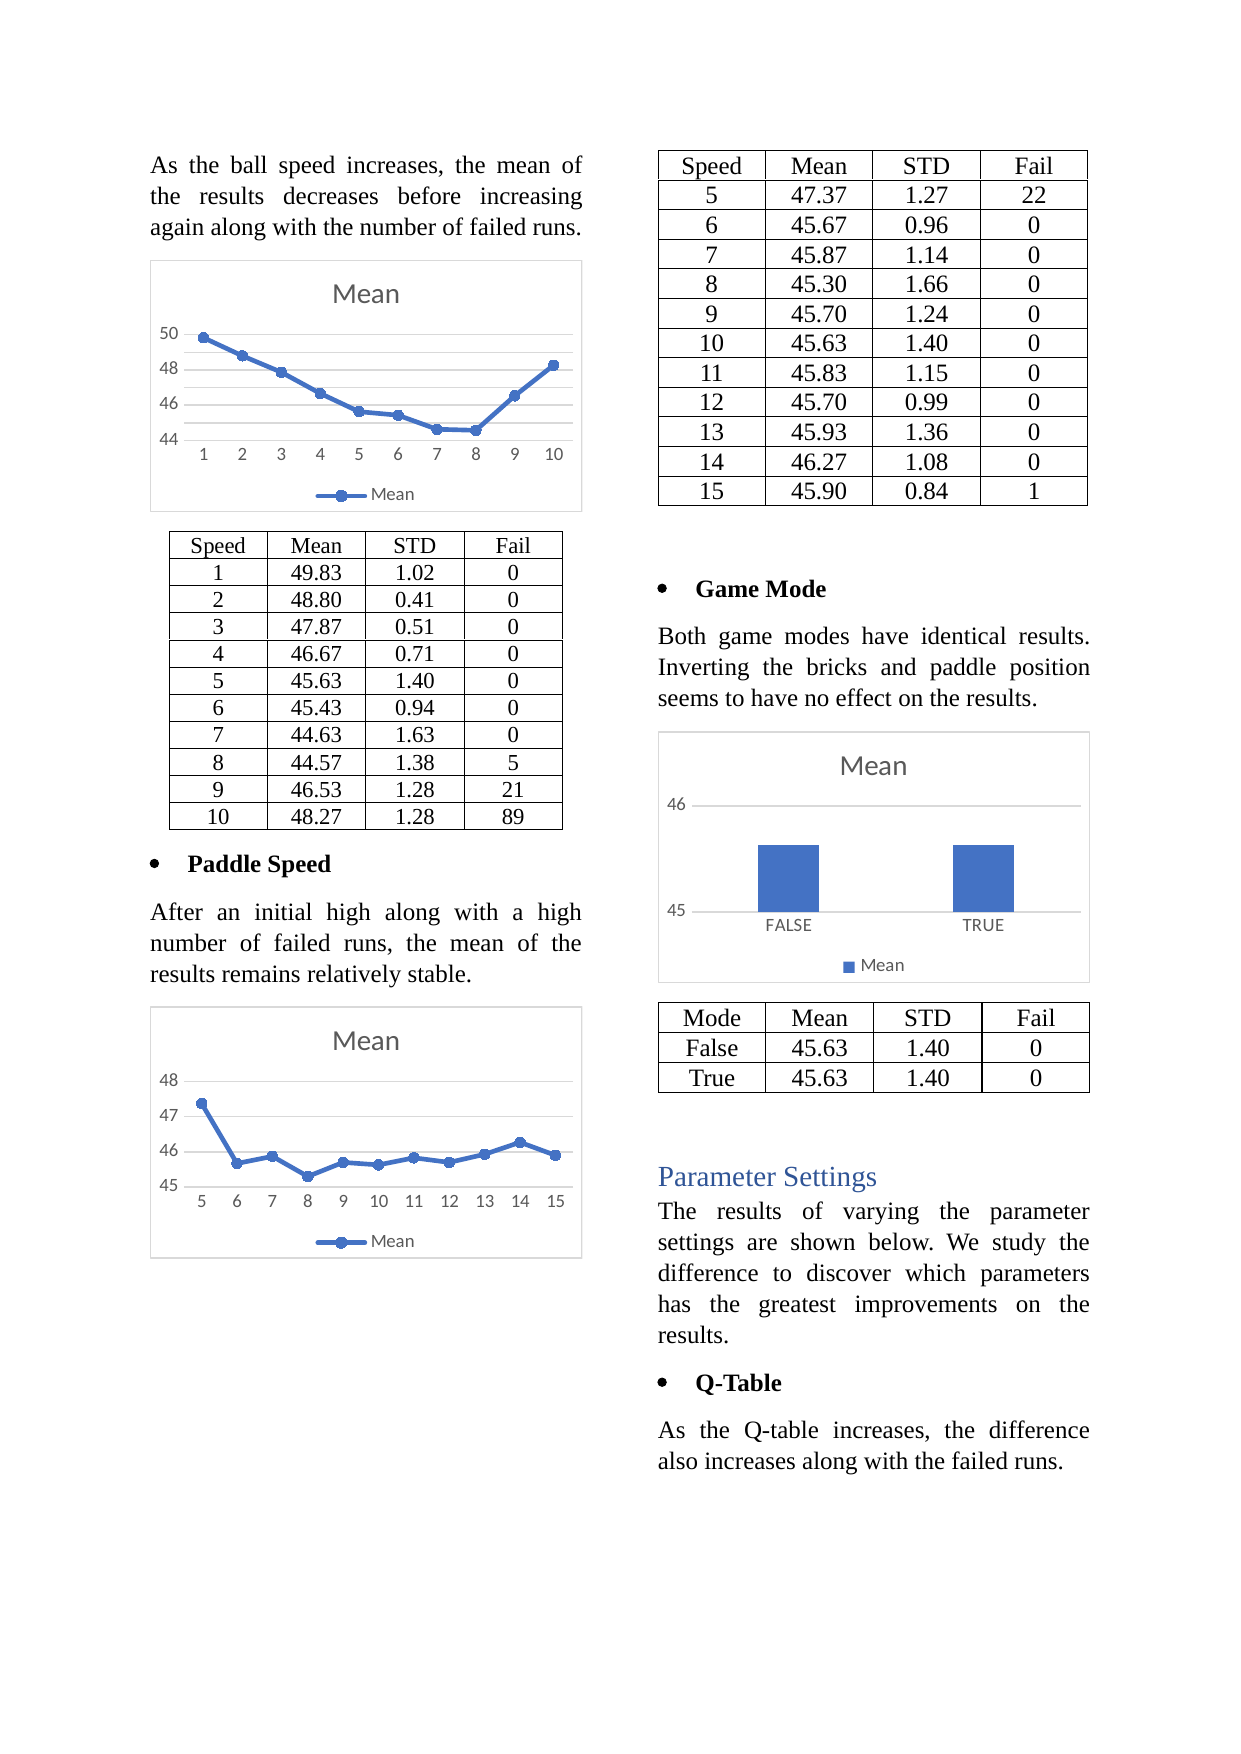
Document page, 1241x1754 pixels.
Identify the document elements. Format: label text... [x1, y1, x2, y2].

list Game Mode [658, 574, 1090, 602]
text The results of varying the parameter settings are shown below. We study the difference to discover which parameters has the greatest improvements on the results. [658, 1196, 1090, 1349]
text As the Q-table increases, the difference also increases along with the failed runs. [658, 1415, 1090, 1475]
text Both game modes have identical results. Inverting the bricks and paddle position seems to have no effect on the results. [658, 621, 1090, 712]
text As the ball speed increases, the mean of the results decreases before increasing again along with the number of failed runs. [150, 150, 583, 241]
subtitle Parameter Settings [658, 1159, 1090, 1193]
list Paddle Speed [150, 849, 583, 878]
text After an initial high along with a high number of failed runs, the mean of the results remains relatively stable. [150, 897, 583, 987]
list Q-Table [658, 1368, 1090, 1396]
